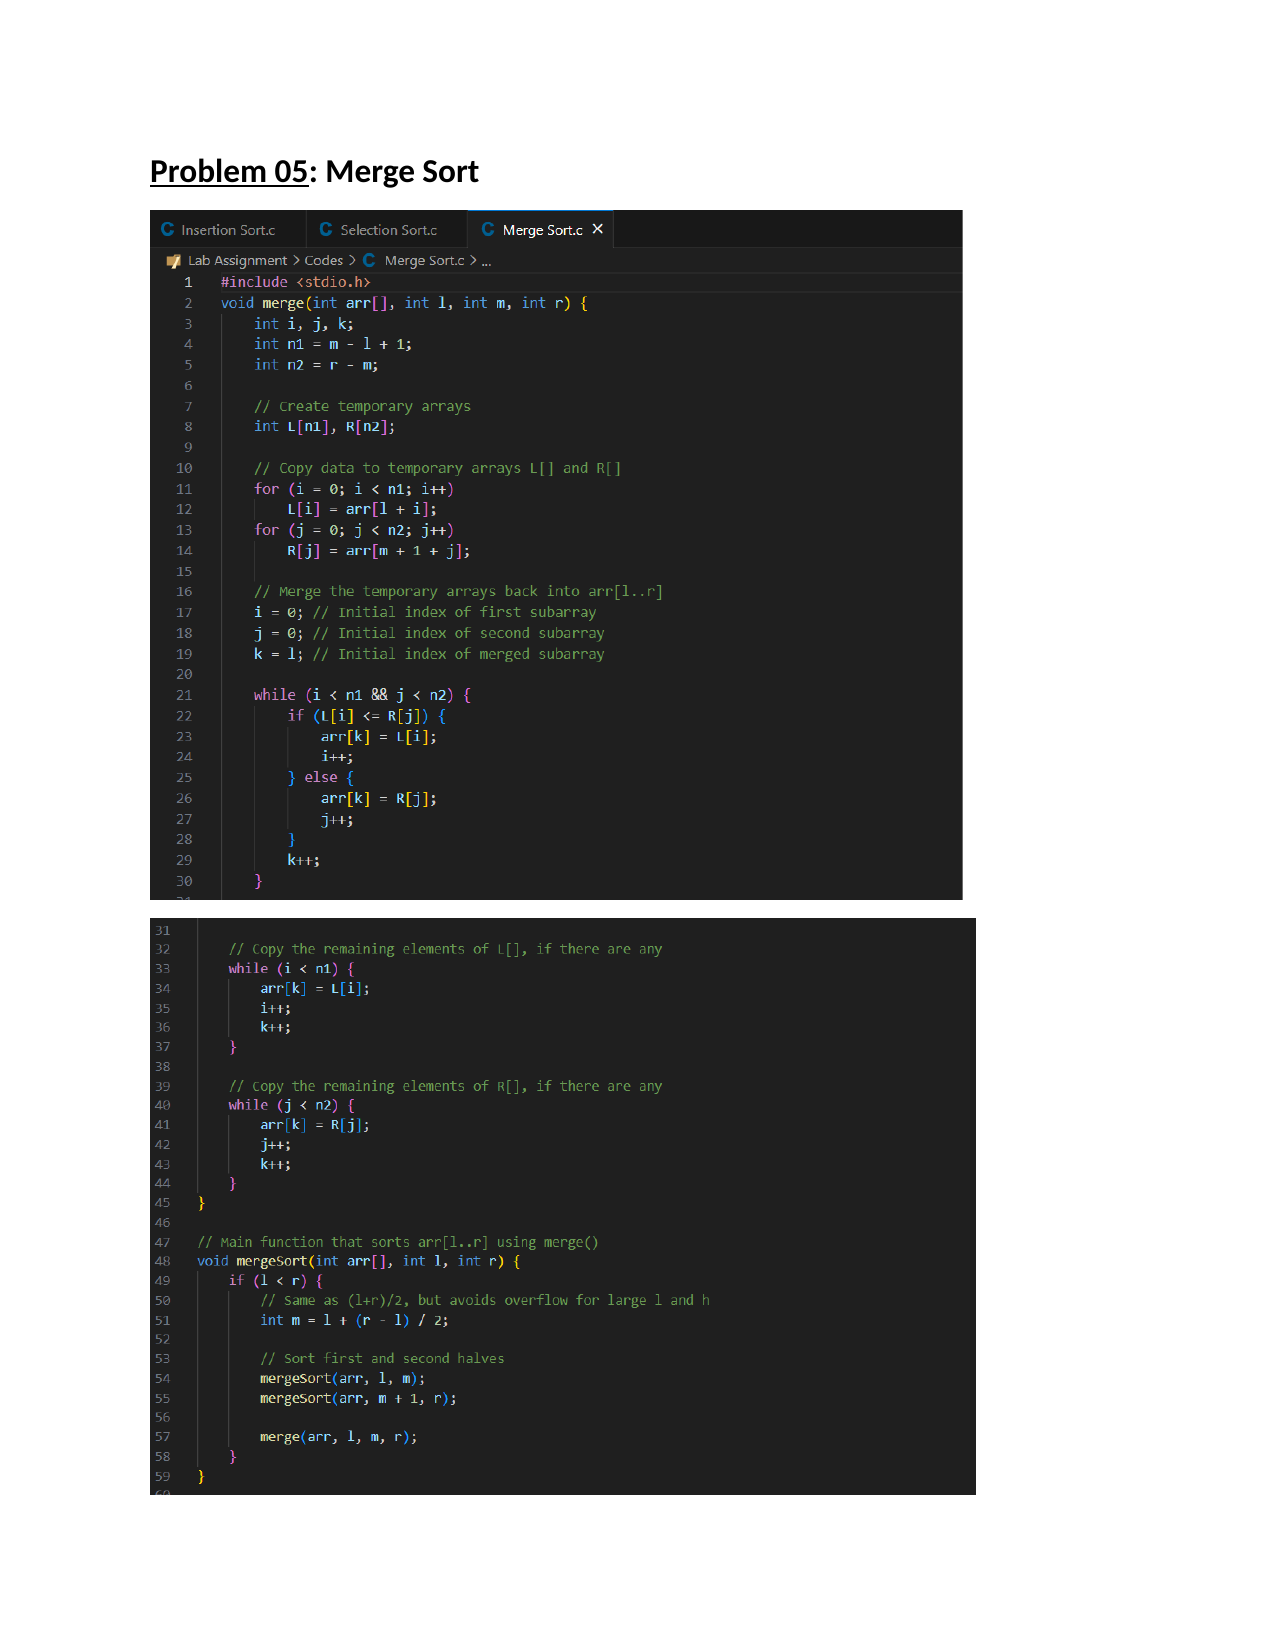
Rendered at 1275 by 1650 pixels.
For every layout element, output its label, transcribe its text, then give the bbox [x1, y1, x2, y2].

picture [150, 210, 963, 900]
picture [150, 918, 976, 1495]
text Problem 05: Merge Sort [150, 150, 1125, 191]
